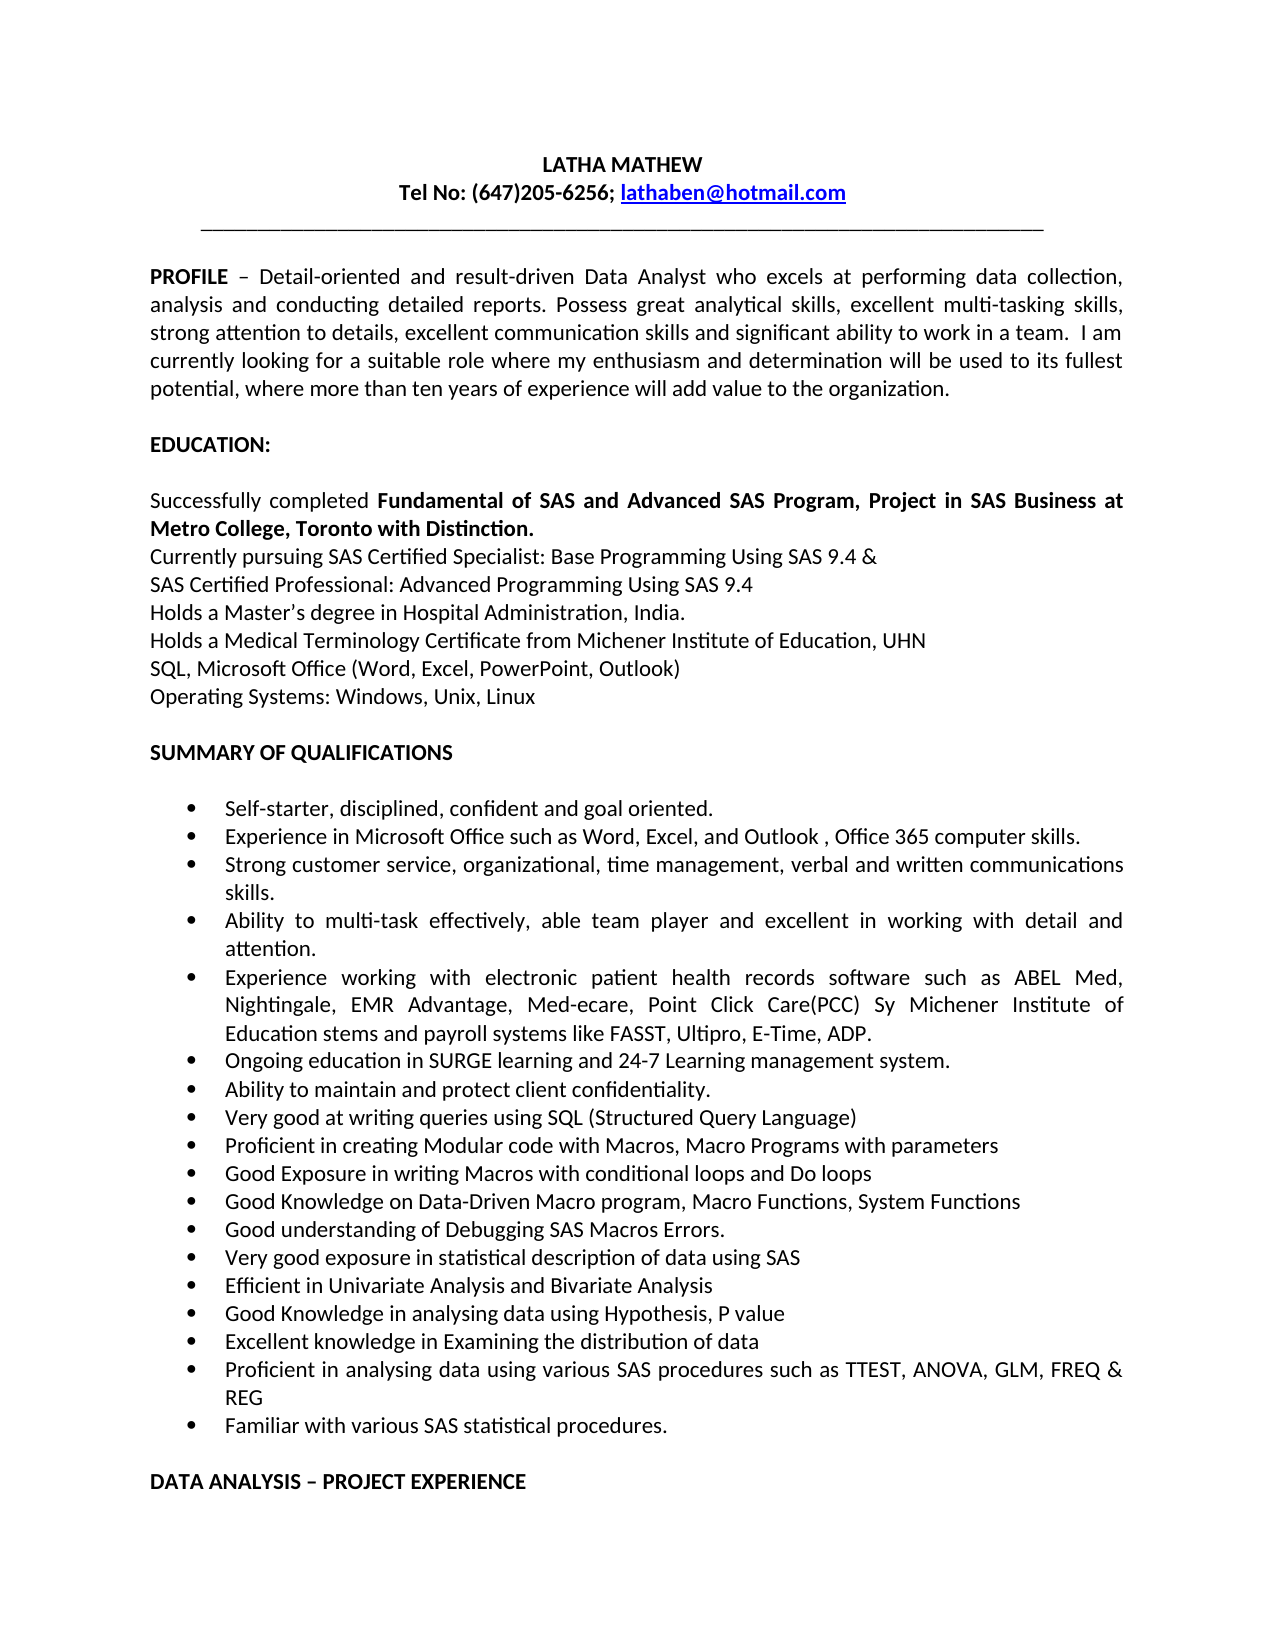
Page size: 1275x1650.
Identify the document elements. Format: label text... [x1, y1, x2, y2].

list Proficient in creating Modular code with Macros, Macro Programs with parameters [187, 1131, 1125, 1159]
list Good Knowledge in analysing data using Hypothesis, P value [187, 1299, 1125, 1327]
text LATHA MATHEW [120, 150, 1125, 178]
text Successfully completed Fundamental of SAS and Advanced SAS Program, Project in SAS Business at Metro College, Toronto with Distinction. [150, 486, 1125, 542]
list Good Exposure in writing Macros with conditional loops and Do loops [187, 1159, 1125, 1187]
text SUMMARY OF QUALIFICATIONS [150, 738, 1125, 766]
text Operating Systems: Windows, Unix, Linux [150, 682, 1125, 710]
text Holds a Master’s degree in Hospital Administration, India. [150, 598, 1125, 626]
list Very good exposure in statistical description of data using SAS [187, 1243, 1125, 1271]
text DATA ANALYSIS – PROJECT EXPERIENCE [150, 1467, 1125, 1495]
text SAS Certified Professional: Advanced Programming Using SAS 9.4 [150, 570, 1125, 598]
list Very good at writing queries using SQL (Structured Query Language) [187, 1103, 1125, 1131]
text Currently pursuing SAS Certified Specialist: Base Programming Using SAS 9.4 & [150, 542, 1125, 570]
list Good understanding of Debugging SAS Macros Errors. [187, 1215, 1125, 1243]
list Efficient in Univariate Analysis and Bivariate Analysis [187, 1271, 1125, 1299]
list Ongoing education in SURGE learning and 24-7 Learning management system. [187, 1047, 1125, 1075]
list Experience working with electronic patient health records software such as ABEL Med, Nightingale, EMR Advantage, Med-ecare, Point Click Care(PCC) Sy Michener Institute of Education stems and payroll systems like FASST, Ultipro, E-Time, ADP. [187, 963, 1125, 1047]
list Self-starter, disciplined, confident and goal oriented. [187, 794, 1125, 822]
list Strong customer service, organizational, time management, verbal and written communications skills. [187, 851, 1125, 907]
text __________________________________________________________________________ [120, 206, 1125, 234]
list Ability to maintain and protect client confidentiality. [187, 1075, 1125, 1103]
text EDUCATION: [150, 430, 1125, 458]
text PROFILE – Detail-oriented and result-driven Data Analyst who excels at performing data collection, analysis and conducting detailed reports. Possess great analytical skills, excellent multi-tasking skills, strong attention to details, excellent communication skills and significant ability to work in a team. I am currently looking for a suitable role where my enthusiasm and determination will be used to its fullest potential, where more than ten years of experience will add value to the organization. [150, 262, 1125, 402]
text SQL, Microsoft Office (Word, Excel, PowerPoint, Outlook) [150, 654, 1125, 682]
list Excellent knowledge in Examining the distribution of data [187, 1327, 1125, 1355]
list Familiar with various SAS statistical procedures. [187, 1411, 1125, 1439]
text Holds a Medical Terminology Certificate from Michener Institute of Education, UHN [150, 626, 1125, 654]
list Proficient in analysing data using various SAS procedures such as TTEST, ANOVA, GLM, FREQ & REG [187, 1355, 1125, 1411]
text Tel No: (647)205-6256; lathaben@hotmail.com [120, 178, 1125, 206]
list Good Knowledge on Data-Driven Macro program, Macro Functions, System Functions [187, 1187, 1125, 1215]
list Ability to multi-task effectively, able team player and excellent in working with detail and attention. [187, 907, 1125, 963]
list Experience in Microsoft Office such as Word, Excel, and Outlook , Office 365 computer skills. [187, 822, 1125, 851]
